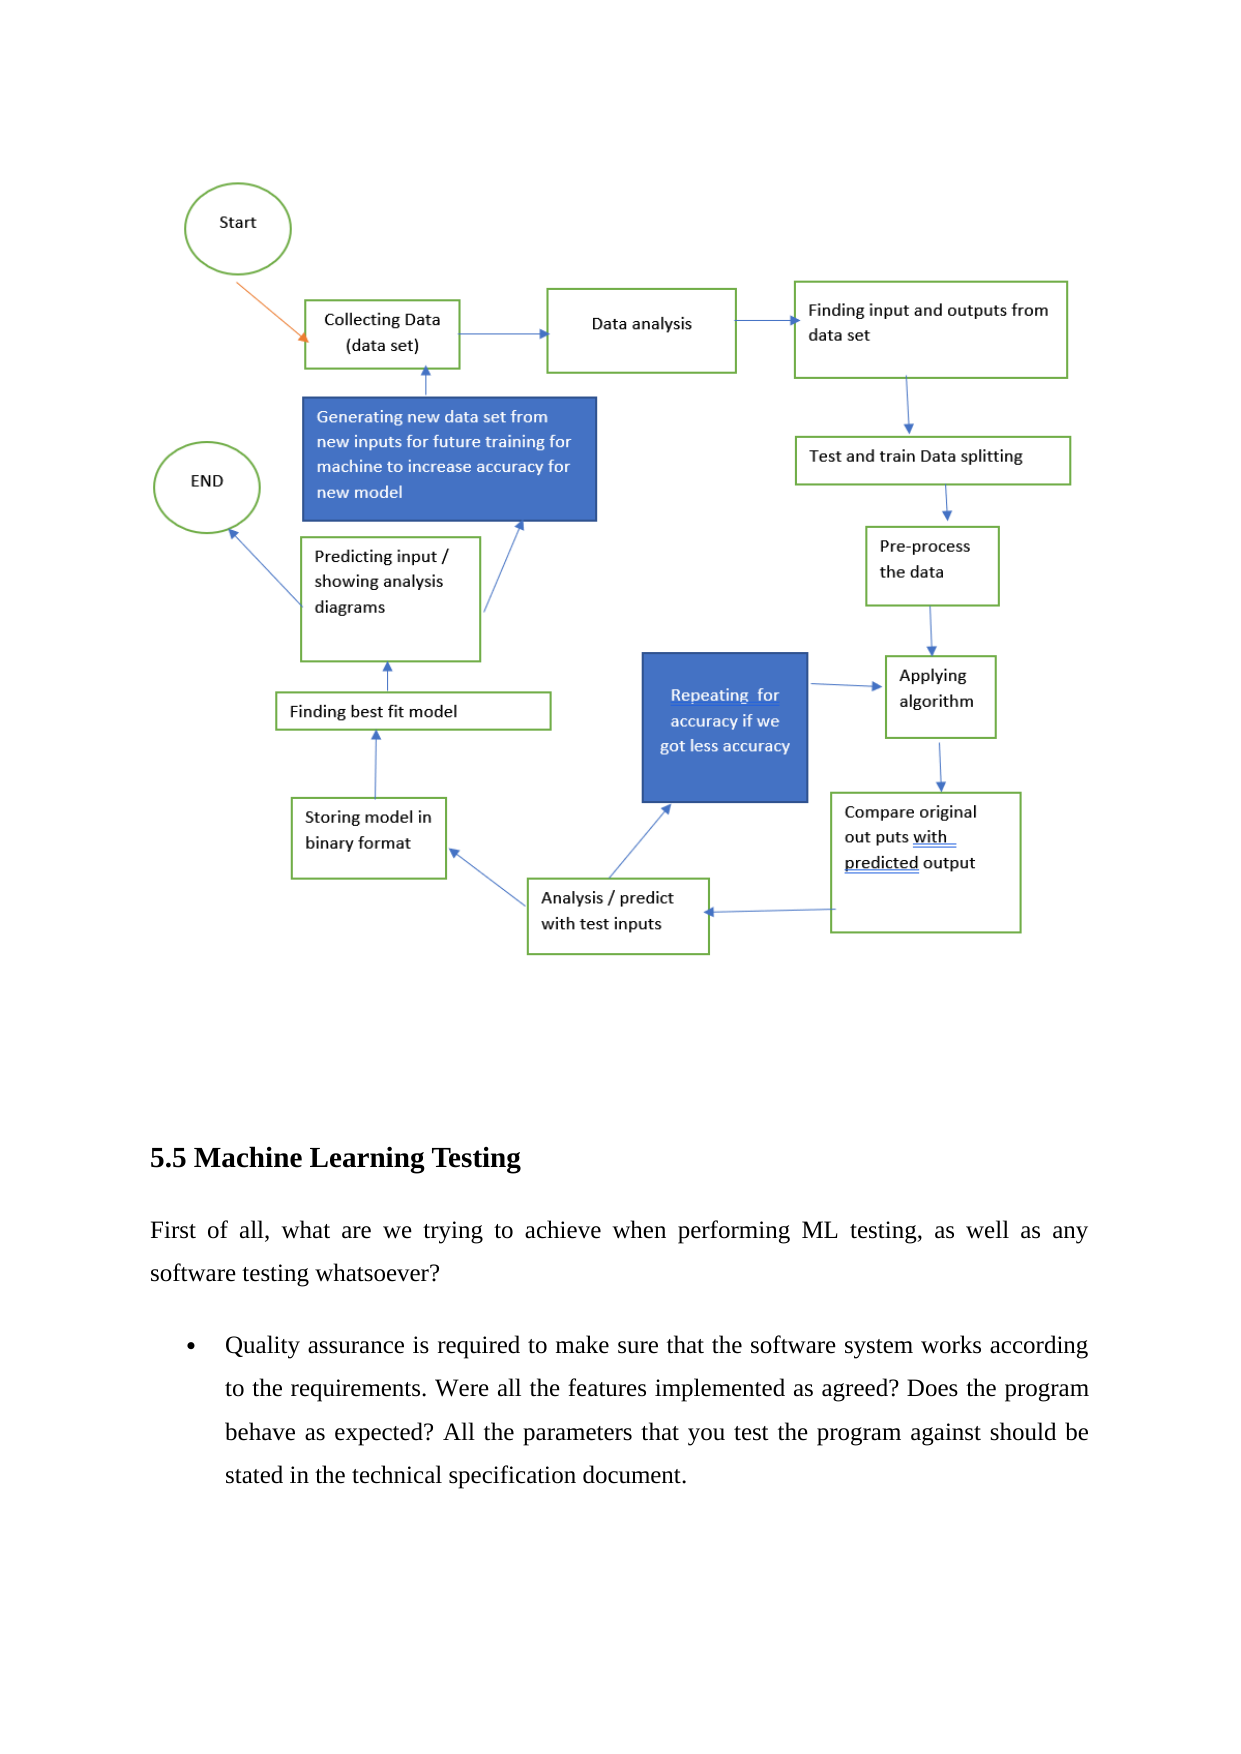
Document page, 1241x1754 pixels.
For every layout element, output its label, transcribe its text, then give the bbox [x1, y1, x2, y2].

text First of all, what are we trying to achieve when performing ML testing, as well as any software testing whatsoever? [150, 1215, 1090, 1287]
list Quality assurance is required to make sure that the software system works according to the requirements. Were all the features implemented as agreed? Does the program behave as expected? All the parameters that you test the program against should be stated in the technical specification document. [187, 1330, 1090, 1488]
picture [150, 150, 1090, 1039]
text 5.5 Machine Learning Testing [150, 1140, 1090, 1173]
